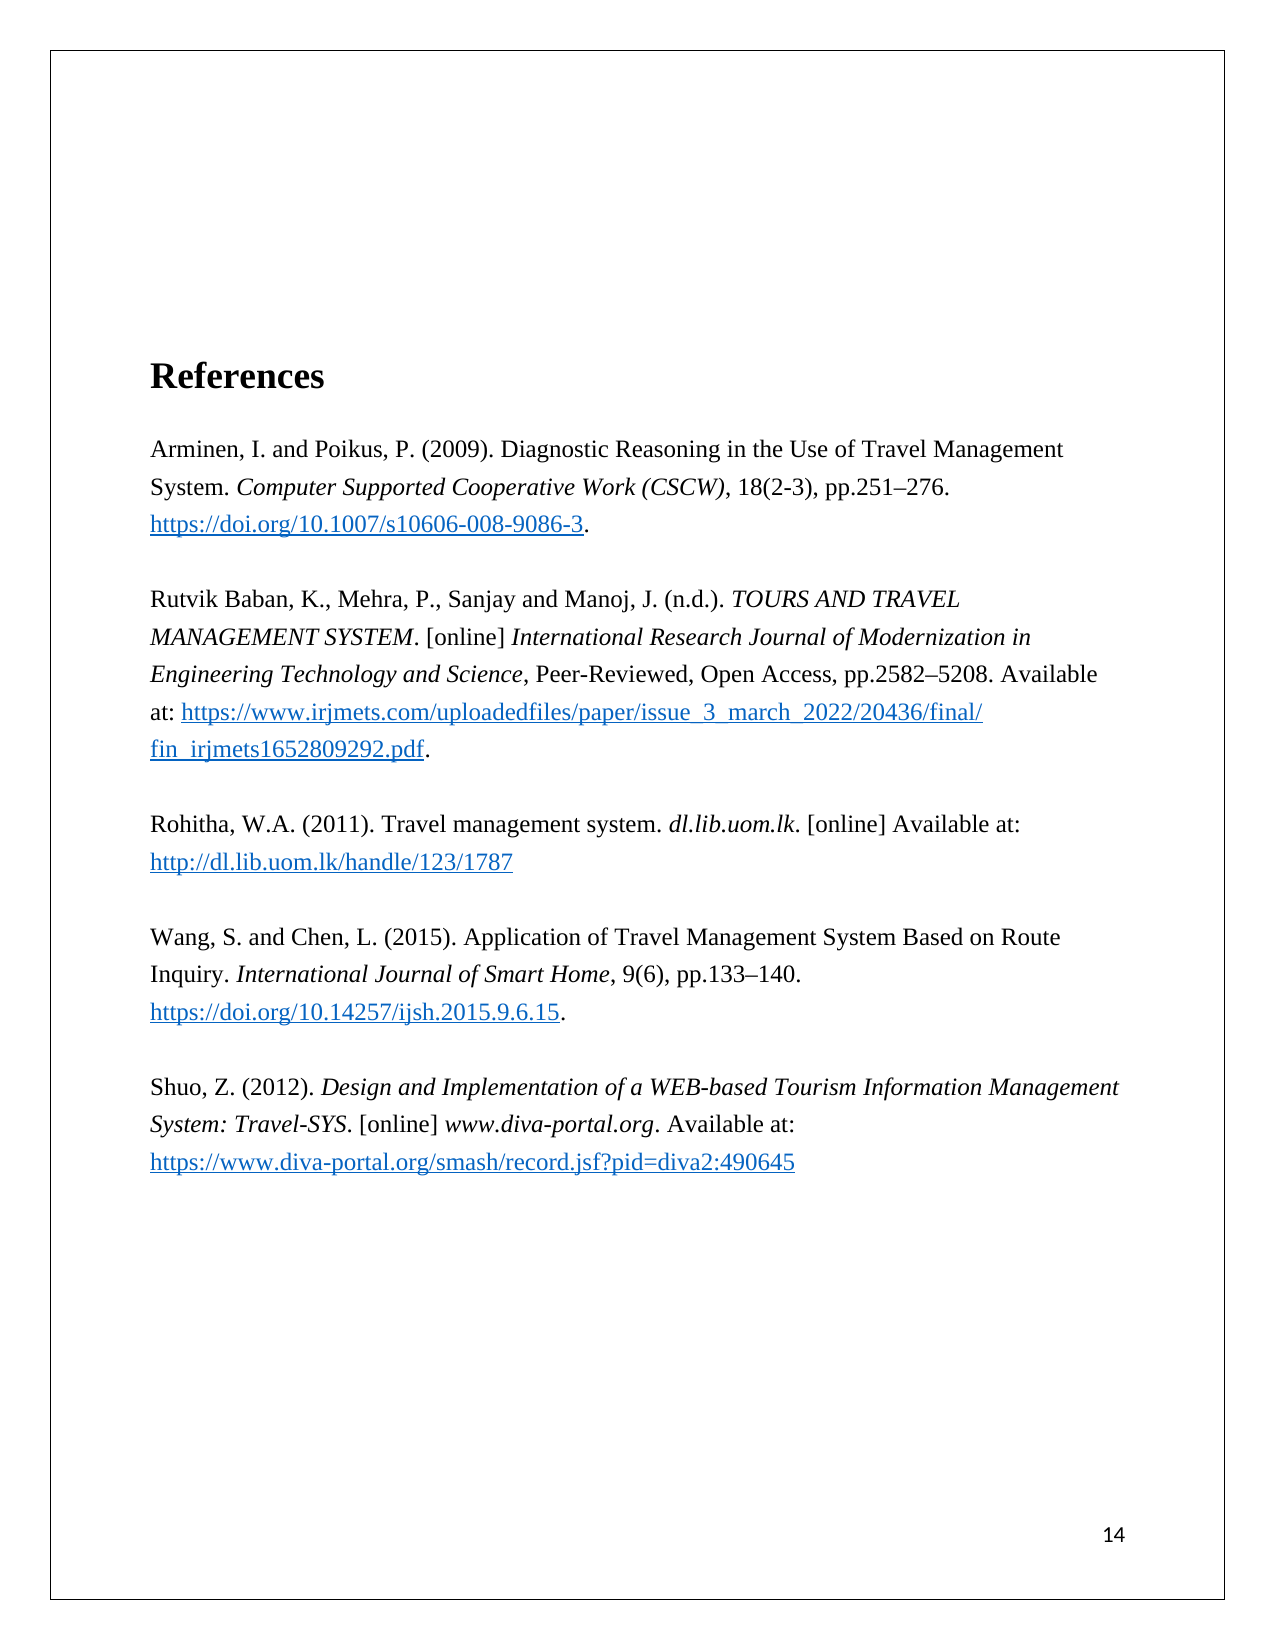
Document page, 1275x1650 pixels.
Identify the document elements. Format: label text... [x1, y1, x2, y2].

text Arminen, I. and Poikus, P. (2009). Diagnostic Reasoning in the Use of Travel Management System. Computer Supported Cooperative Work (CSCW), 18(2-3), pp.251–276. https://doi.org/10.1007/s10606-008-9086-3. [150, 426, 1125, 538]
text Rutvik Baban, K., Mehra, P., Sanjay and Manoj, J. (n.d.). TOURS AND TRAVEL MANAGEMENT SYSTEM. [online] International Research Journal of Modernization in Engineering Technology and Science, Peer-Reviewed, Open Access, pp.2582–5208. Available at: https://www.irjmets.com/uploadedfiles/paper/issue_3_march_2022/20436/final/fin_irjmets1652809292.pdf. [150, 576, 1125, 763]
text Shuo, Z. (2012). Design and Implementation of a WEB-based Tourism Information Management System: Travel-SYS. [online] www.diva-portal.org. Available at: https://www.diva-portal.org/smash/record.jsf?pid=diva2:490645 [150, 1063, 1125, 1176]
text Wang, S. and Chen, L. (2015). Application of Travel Management System Based on Route Inquiry. International Journal of Smart Home, 9(6), pp.133–140. https://doi.org/10.14257/ijsh.2015.9.6.15. [150, 913, 1125, 1026]
text Rohitha, W.A. (2011). Travel management system. dl.lib.uom.lk. [online] Available at: http://dl.lib.uom.lk/handle/123/1787 [150, 801, 1125, 876]
subtitle References [150, 353, 1125, 396]
